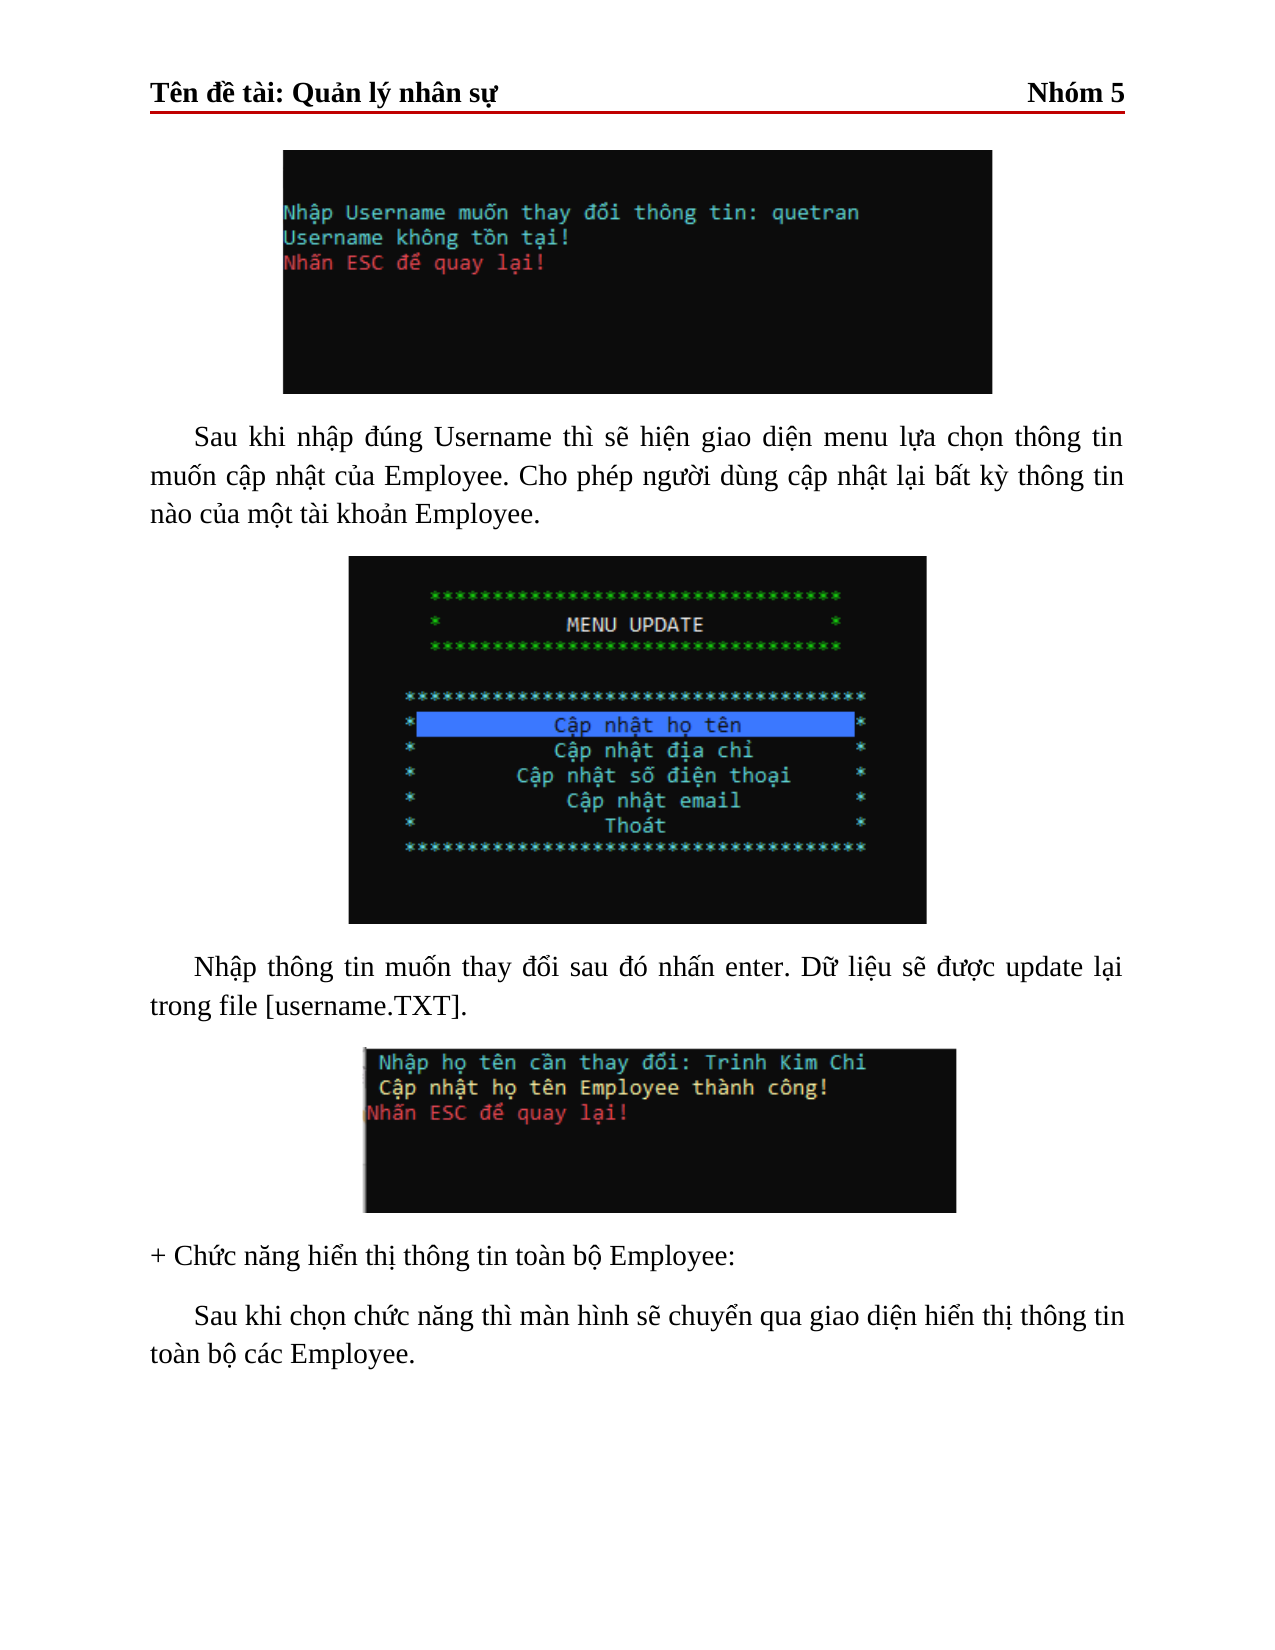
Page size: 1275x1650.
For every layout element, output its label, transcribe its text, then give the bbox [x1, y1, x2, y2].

picture [348, 556, 927, 924]
picture [282, 150, 993, 394]
text + Chức năng hiển thị thông tin toàn bộ Employee: [150, 1238, 1125, 1272]
text Sau khi chọn chức năng thì màn hình sẽ chuyển qua giao diện hiển thị thông tin toàn bộ các Employee. [150, 1298, 1125, 1370]
picture [362, 1047, 957, 1213]
text Nhập thông tin muốn thay đổi sau đó nhấn enter. Dữ liệu sẽ được update lại trong file [username.TXT]. [150, 949, 1125, 1021]
text Sau khi nhập đúng Username thì sẽ hiện giao diện menu lựa chọn thông tin muốn cập nhật của Employee. Cho phép người dùng cập nhật lại bất kỳ thông tin nào của một tài khoản Employee. [150, 419, 1125, 530]
